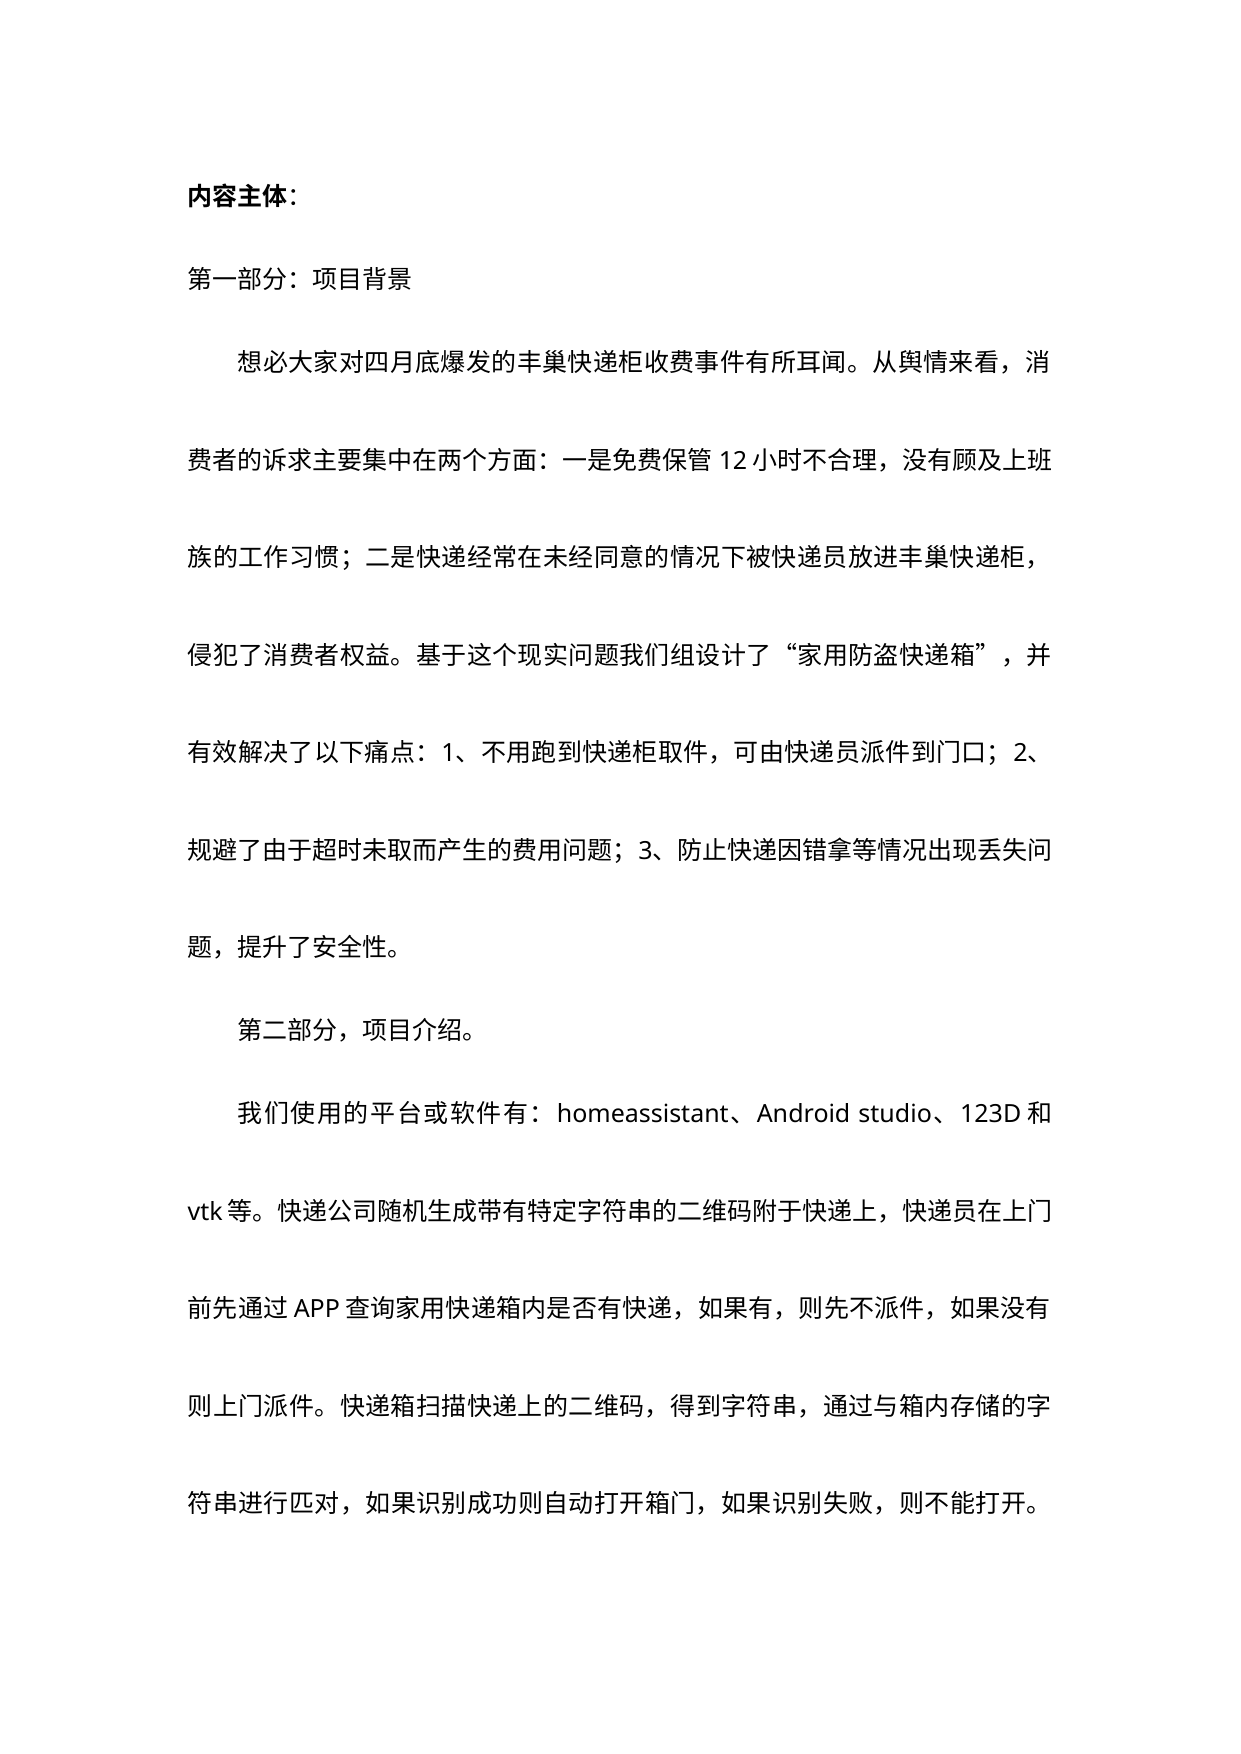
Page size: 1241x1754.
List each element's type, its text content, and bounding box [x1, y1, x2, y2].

text 内容主体： [187, 162, 1053, 227]
text 第二部分，项目介绍。 [187, 996, 1053, 1061]
text 第一部分：项目背景 [187, 245, 1053, 310]
text 想必大家对四月底爆发的丰巢快递柜收费事件有所耳闻。从舆情来看，消费者的诉求主要集中在两个方面：一是免费保管12小时不合理，没有顾及上班族的工作习惯；二是快递经常在未经同意的情况下被快递员放进丰巢快递柜，侵犯了消费者权益。基于这个现实问题我们组设计了“家用防盗快递箱”，并有效解决了以下痛点：1、不用跑到快递柜取件，可由快递员派件到门口；2、规避了由于超时未取而产生的费用问题；3、防止快递因错拿等情况出现丢失问题，提升了安全性。 [187, 328, 1053, 978]
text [187, 1079, 1053, 1534]
